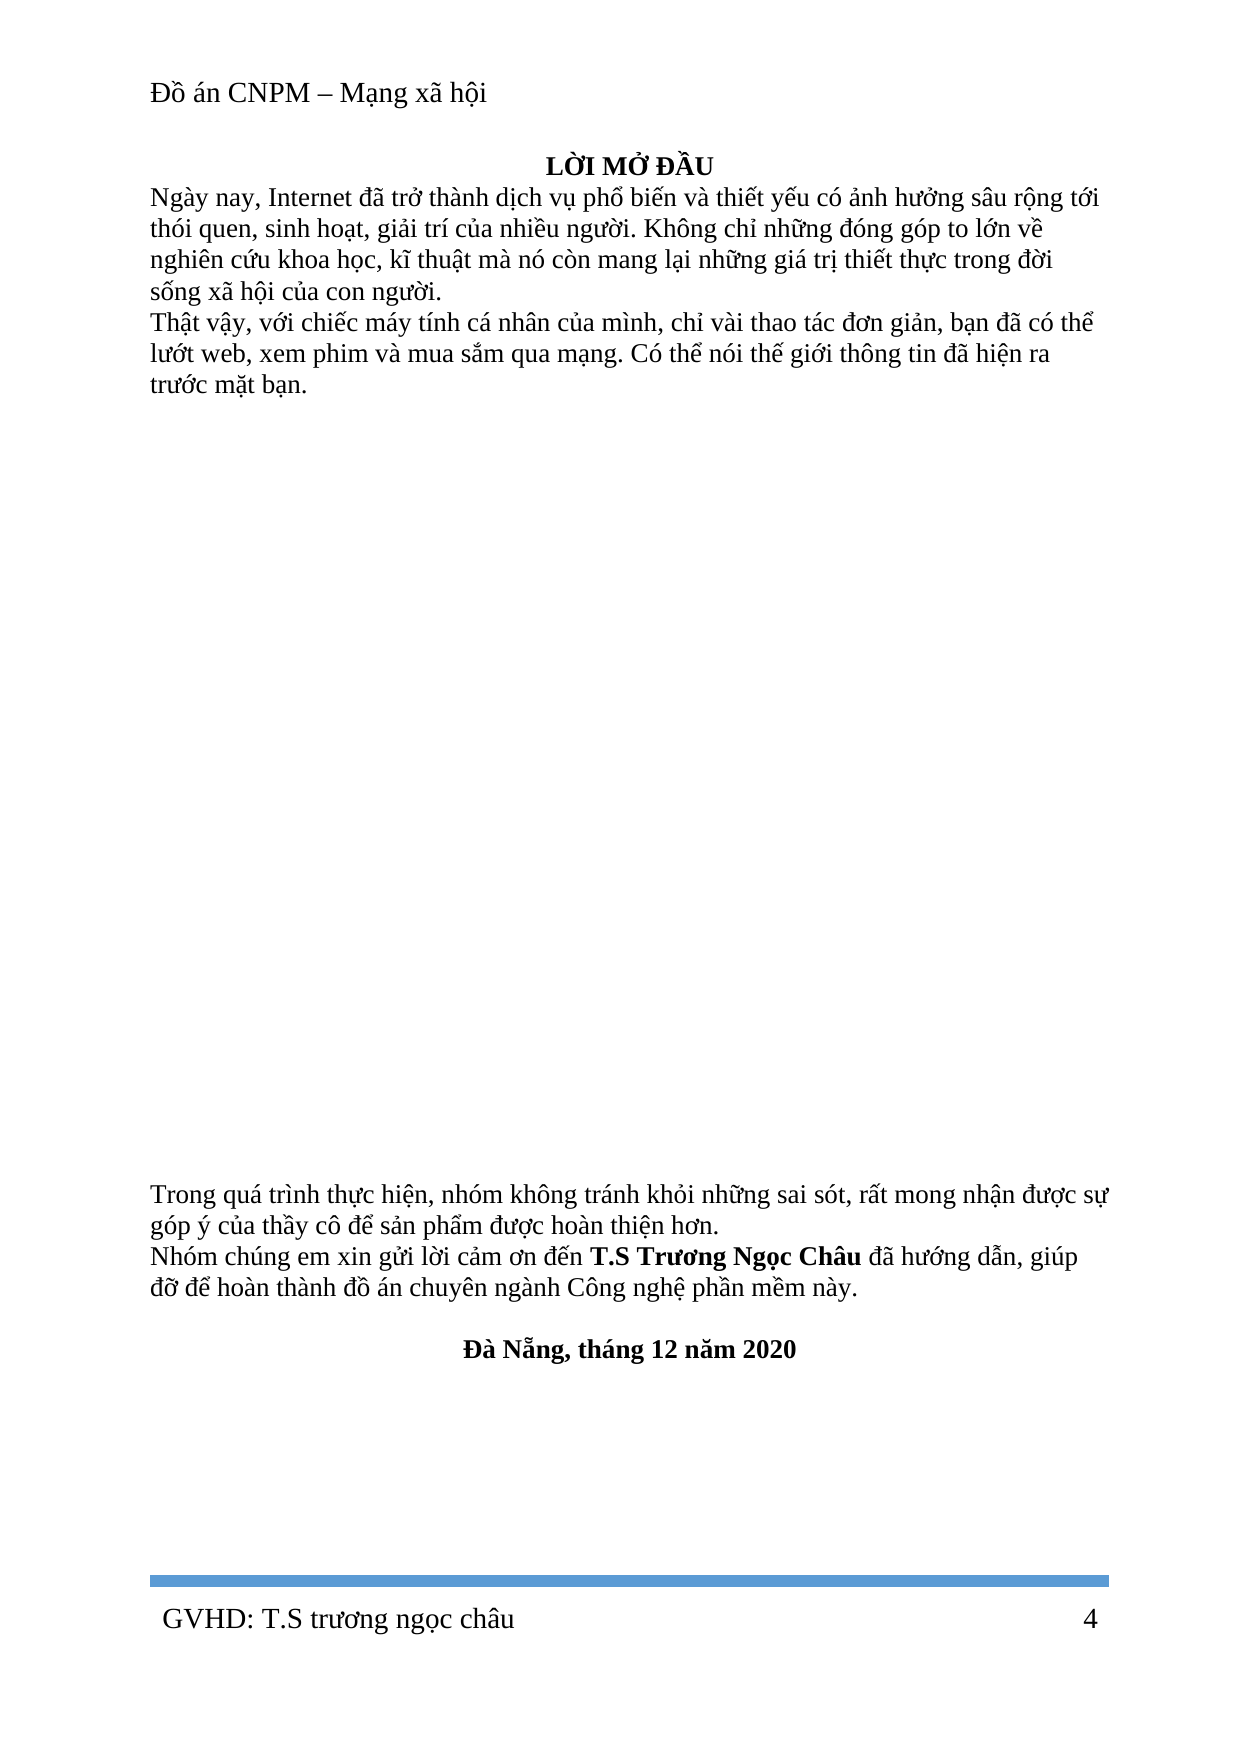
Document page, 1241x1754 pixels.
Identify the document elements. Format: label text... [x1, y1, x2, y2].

text Đà Nẵng, tháng 12 năm 2020 [150, 1333, 1109, 1365]
text Ngày nay, Internet đã trở thành dịch vụ phổ biến và thiết yếu có ảnh hưởng sâu rộng tới thói quen, sinh hoạt, giải trí của nhiều người. Không chỉ những đóng góp to lớn về nghiên cứu khoa học, kĩ thuật mà nó còn mang lại những giá trị thiết thực trong đời sống xã hội của con người. [150, 181, 1109, 306]
text Nhóm chúng em xin gửi lời cảm ơn đến T.S Trương Ngọc Châu đã hướng dẫn, giúp đỡ để hoàn thành đồ án chuyên ngành Công nghệ phần mềm này. [150, 1240, 1109, 1302]
text Thật vậy, với chiếc máy tính cá nhân của mình, chỉ vài thao tác đơn giản, bạn đã có thể lướt web, xem phim và mua sắm qua mạng. Có thể nói thế giới thông tin đã hiện ra trước mặt bạn. [150, 306, 1109, 399]
text Trong quá trình thực hiện, nhóm không tránh khỏi những sai sót, rất mong nhận được sự góp ý của thầy cô để sản phẩm được hoàn thiện hơn. [150, 1178, 1109, 1240]
text LỜI MỞ ĐẦU [150, 150, 1109, 181]
